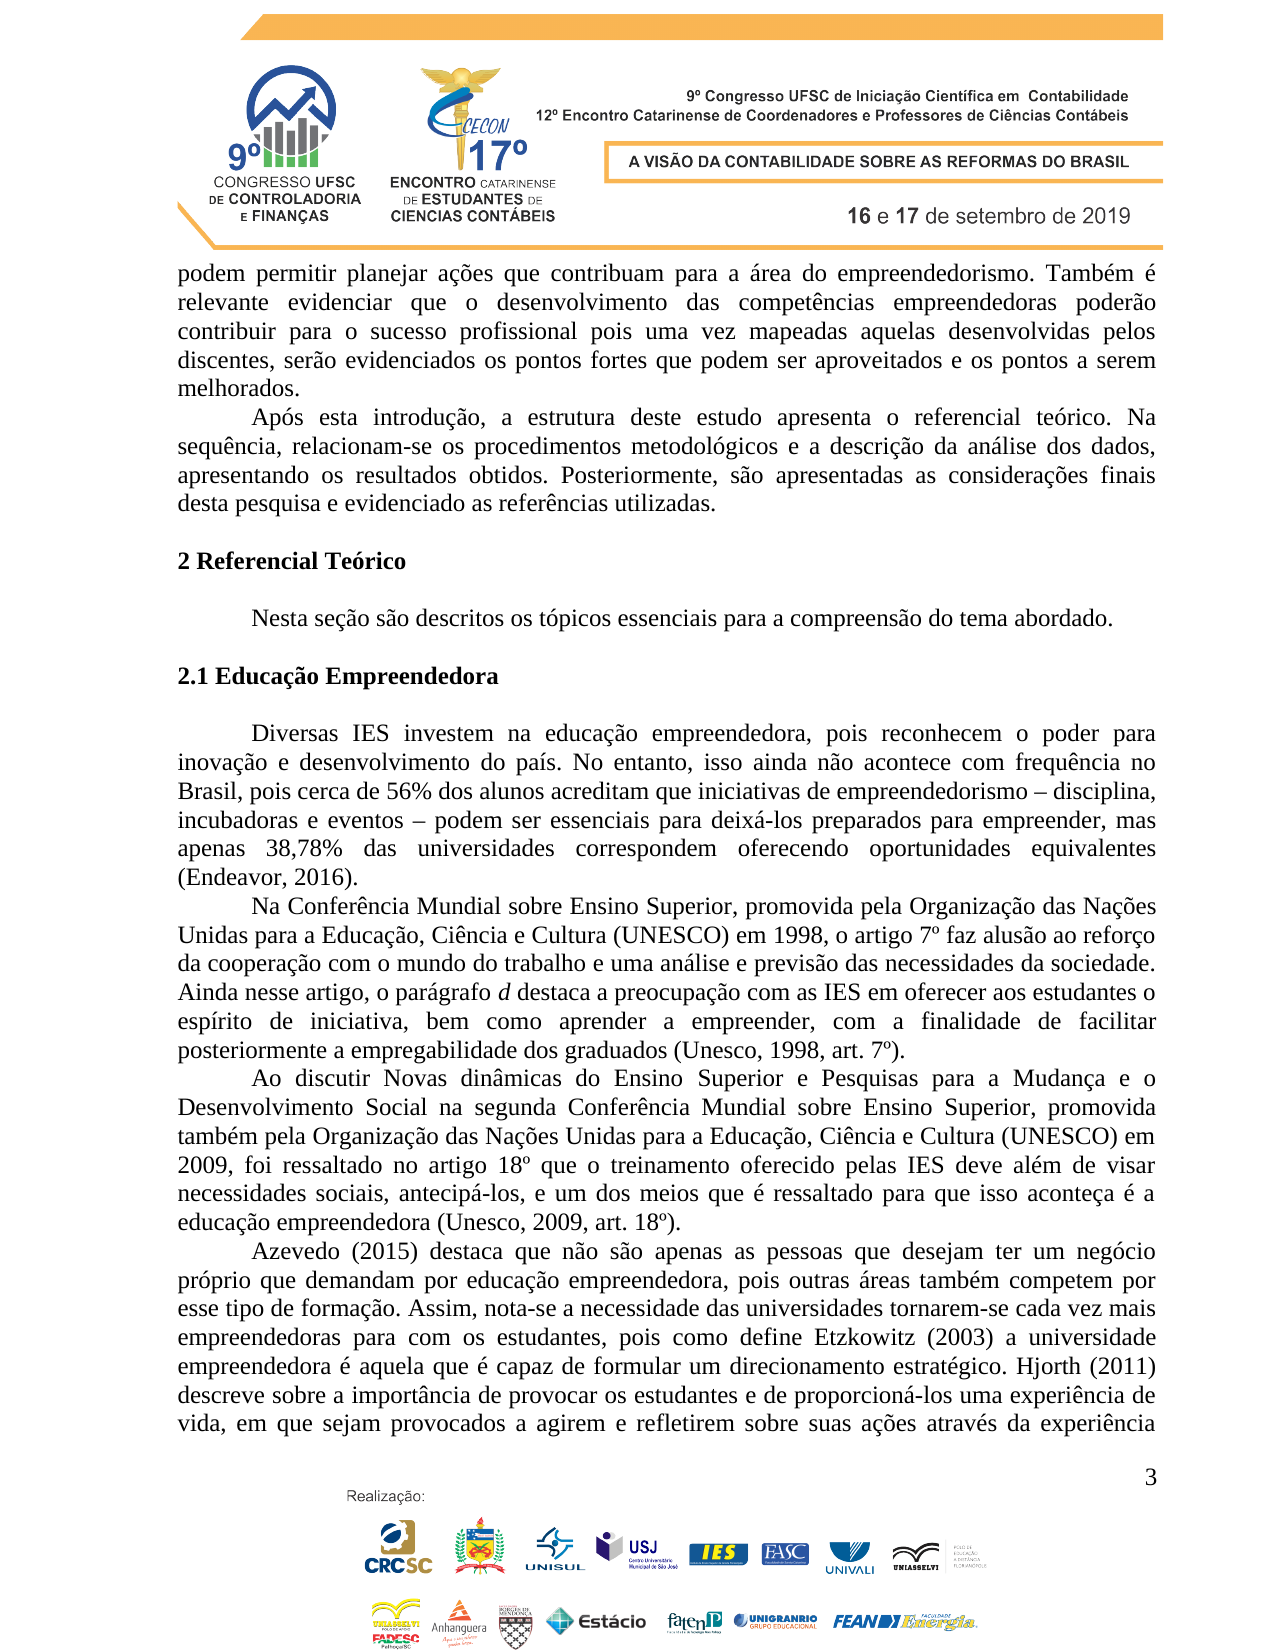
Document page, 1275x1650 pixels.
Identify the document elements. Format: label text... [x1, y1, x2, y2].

picture [347, 1490, 987, 1650]
text 2 Referencial Teórico [177, 546, 1157, 575]
text 2.1 Educação Empreendedora [177, 661, 1157, 690]
list Na Conferência Mundial sobre Ensino Superior, promovida pela Organização das Nações Unidas para a Educação, Ciência e Cultura (UNESCO) em 1998, o artigo 7º faz alusão ao reforço da cooperação com o mundo do trabalho e uma análise e previsão das necessidades da sociedade. Ainda nesse artigo, o parágrafo d destaca a preocupação com as IES em oferecer aos estudantes o espírito de iniciativa, bem como aprender a empreender, com a finalidade de facilitar posteriormente a empregabilidade dos graduados (Unesco, 1998, art. 7º). [177, 891, 1157, 1063]
picture [177, 14, 1164, 259]
text Após esta introdução, a estrutura deste estudo apresenta o referencial teórico. Na sequência, relacionam-se os procedimentos metodológicos e a descrição da análise dos dados, apresentando os resultados obtidos. Posteriormente, são apresentadas as considerações finais desta pesquisa e evidenciado as referências utilizadas. [177, 402, 1157, 517]
text Nesta seção são descritos os tópicos essenciais para a compreensão do tema abordado. [177, 603, 1157, 632]
list Ao discutir Novas dinâmicas do Ensino Superior e Pesquisas para a Mudança e o Desenvolvimento Social na segunda Conferência Mundial sobre Ensino Superior, promovida também pela Organização das Nações Unidas para a Educação, Ciência e Cultura (UNESCO) em 2009, foi ressaltado no artigo 18º que o treinamento oferecido pelas IES deve além de visar necessidades sociais, antecipá-los, e um dos meios que é ressaltado para que isso aconteça é a educação empreendedora (Unesco, 2009, art. 18º). [177, 1063, 1157, 1236]
list Diversas IES investem na educação empreendedora, pois reconhecem o poder para inovação e desenvolvimento do país. No entanto, isso ainda não acontece com frequência no Brasil, pois cerca de 56% dos alunos acreditam que iniciativas de empreendedorismo – disciplina, incubadoras e eventos – podem ser essenciais para deixá-los preparados para empreender, mas apenas 38,78% das universidades correspondem oferecendo oportunidades equivalentes (Endeavor, 2016). [177, 718, 1157, 891]
